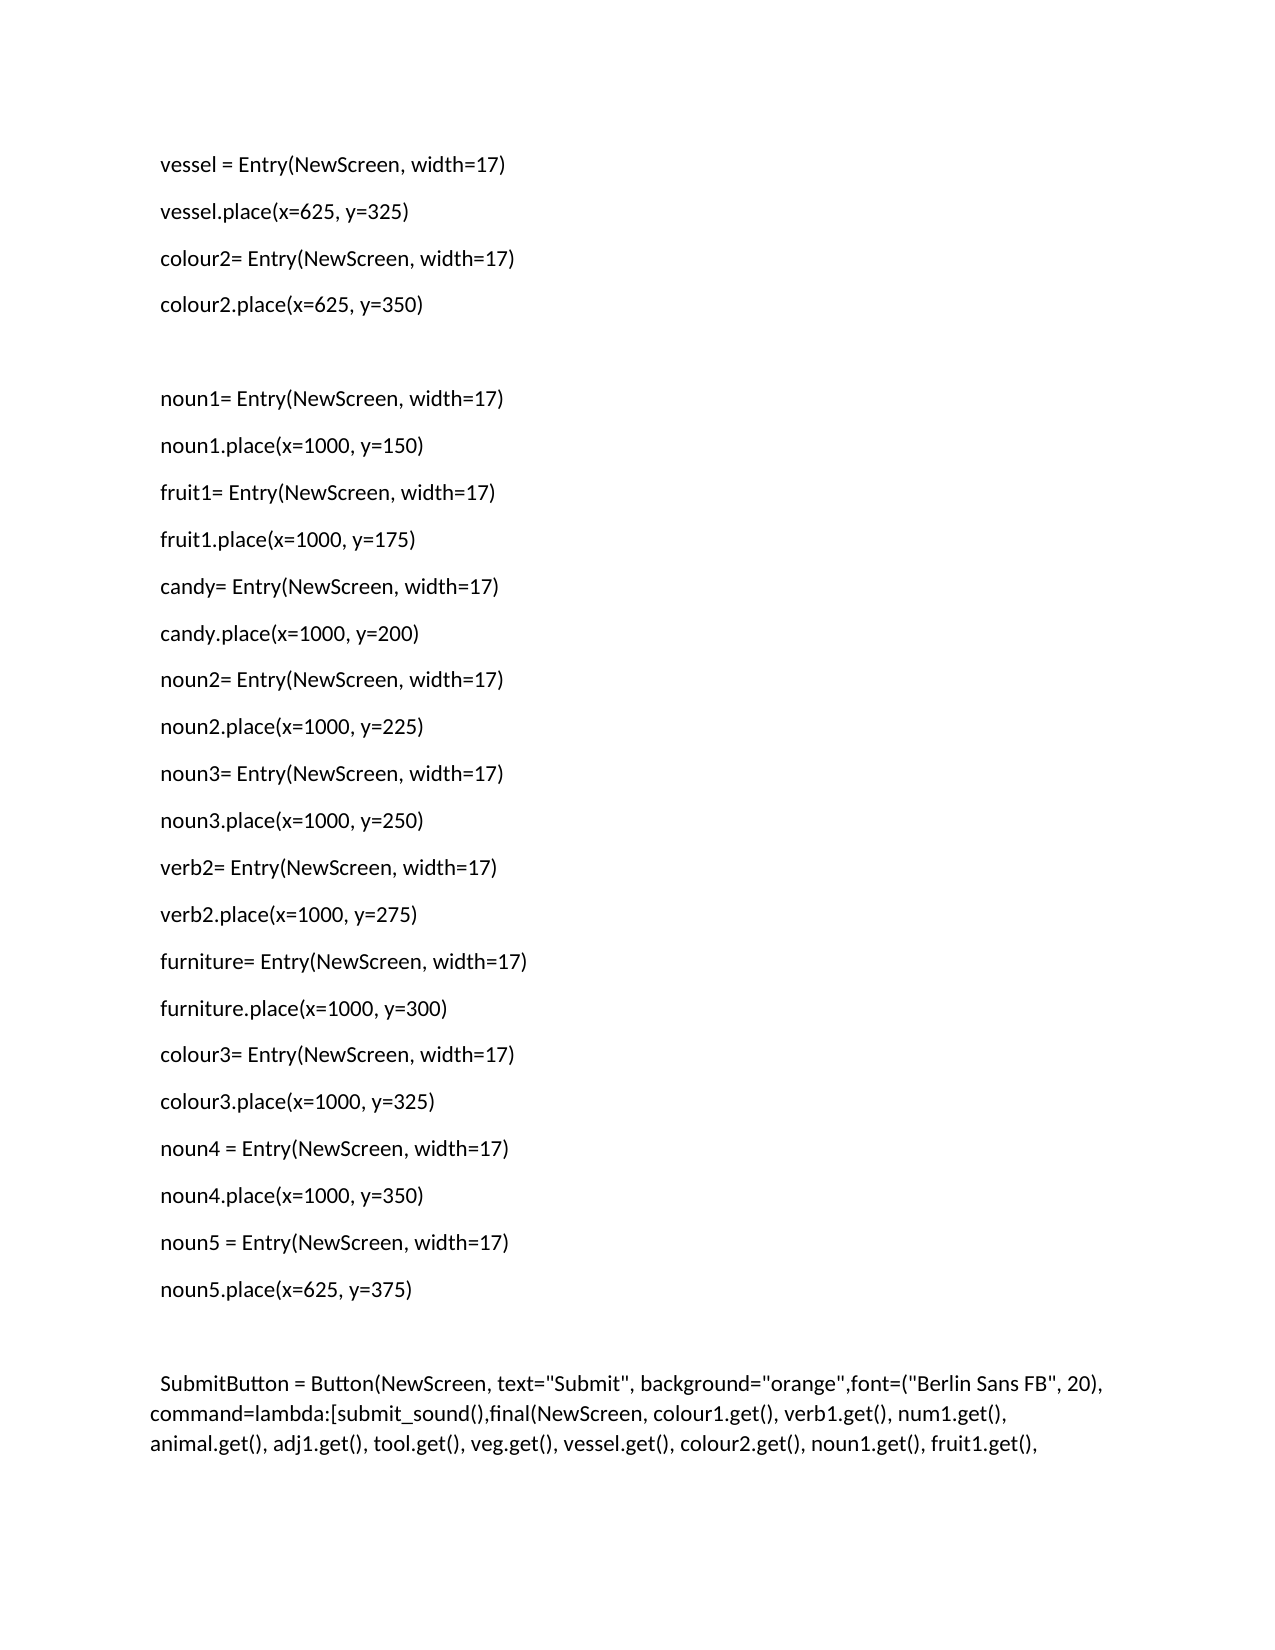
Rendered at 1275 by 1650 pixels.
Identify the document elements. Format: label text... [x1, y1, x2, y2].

text noun4.place(x=1000, y=350) [150, 1181, 1125, 1209]
text candy= Entry(NewScreen, width=17) [150, 572, 1125, 600]
text noun5.place(x=625, y=375) [150, 1275, 1125, 1303]
text noun1= Entry(NewScreen, width=17) [150, 384, 1125, 412]
text noun2.place(x=1000, y=225) [150, 712, 1125, 741]
text colour2= Entry(NewScreen, width=17) [150, 244, 1125, 272]
text furniture= Entry(NewScreen, width=17) [150, 947, 1125, 975]
text vessel.place(x=625, y=325) [150, 197, 1125, 225]
text colour3.place(x=1000, y=325) [150, 1087, 1125, 1116]
text candy.place(x=1000, y=200) [150, 619, 1125, 647]
text furniture.place(x=1000, y=300) [150, 994, 1125, 1022]
text noun3= Entry(NewScreen, width=17) [150, 759, 1125, 787]
text fruit1.place(x=1000, y=175) [150, 525, 1125, 553]
text fruit1= Entry(NewScreen, width=17) [150, 478, 1125, 506]
text verb2.place(x=1000, y=275) [150, 900, 1125, 928]
text noun1.place(x=1000, y=150) [150, 431, 1125, 459]
text noun5 = Entry(NewScreen, width=17) [150, 1228, 1125, 1256]
text colour2.place(x=625, y=350) [150, 291, 1125, 319]
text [150, 1369, 1125, 1457]
text noun3.place(x=1000, y=250) [150, 806, 1125, 834]
text verb2= Entry(NewScreen, width=17) [150, 853, 1125, 881]
text vessel = Entry(NewScreen, width=17) [150, 150, 1125, 178]
text colour3= Entry(NewScreen, width=17) [150, 1041, 1125, 1069]
text noun4 = Entry(NewScreen, width=17) [150, 1134, 1125, 1162]
text noun2= Entry(NewScreen, width=17) [150, 666, 1125, 694]
